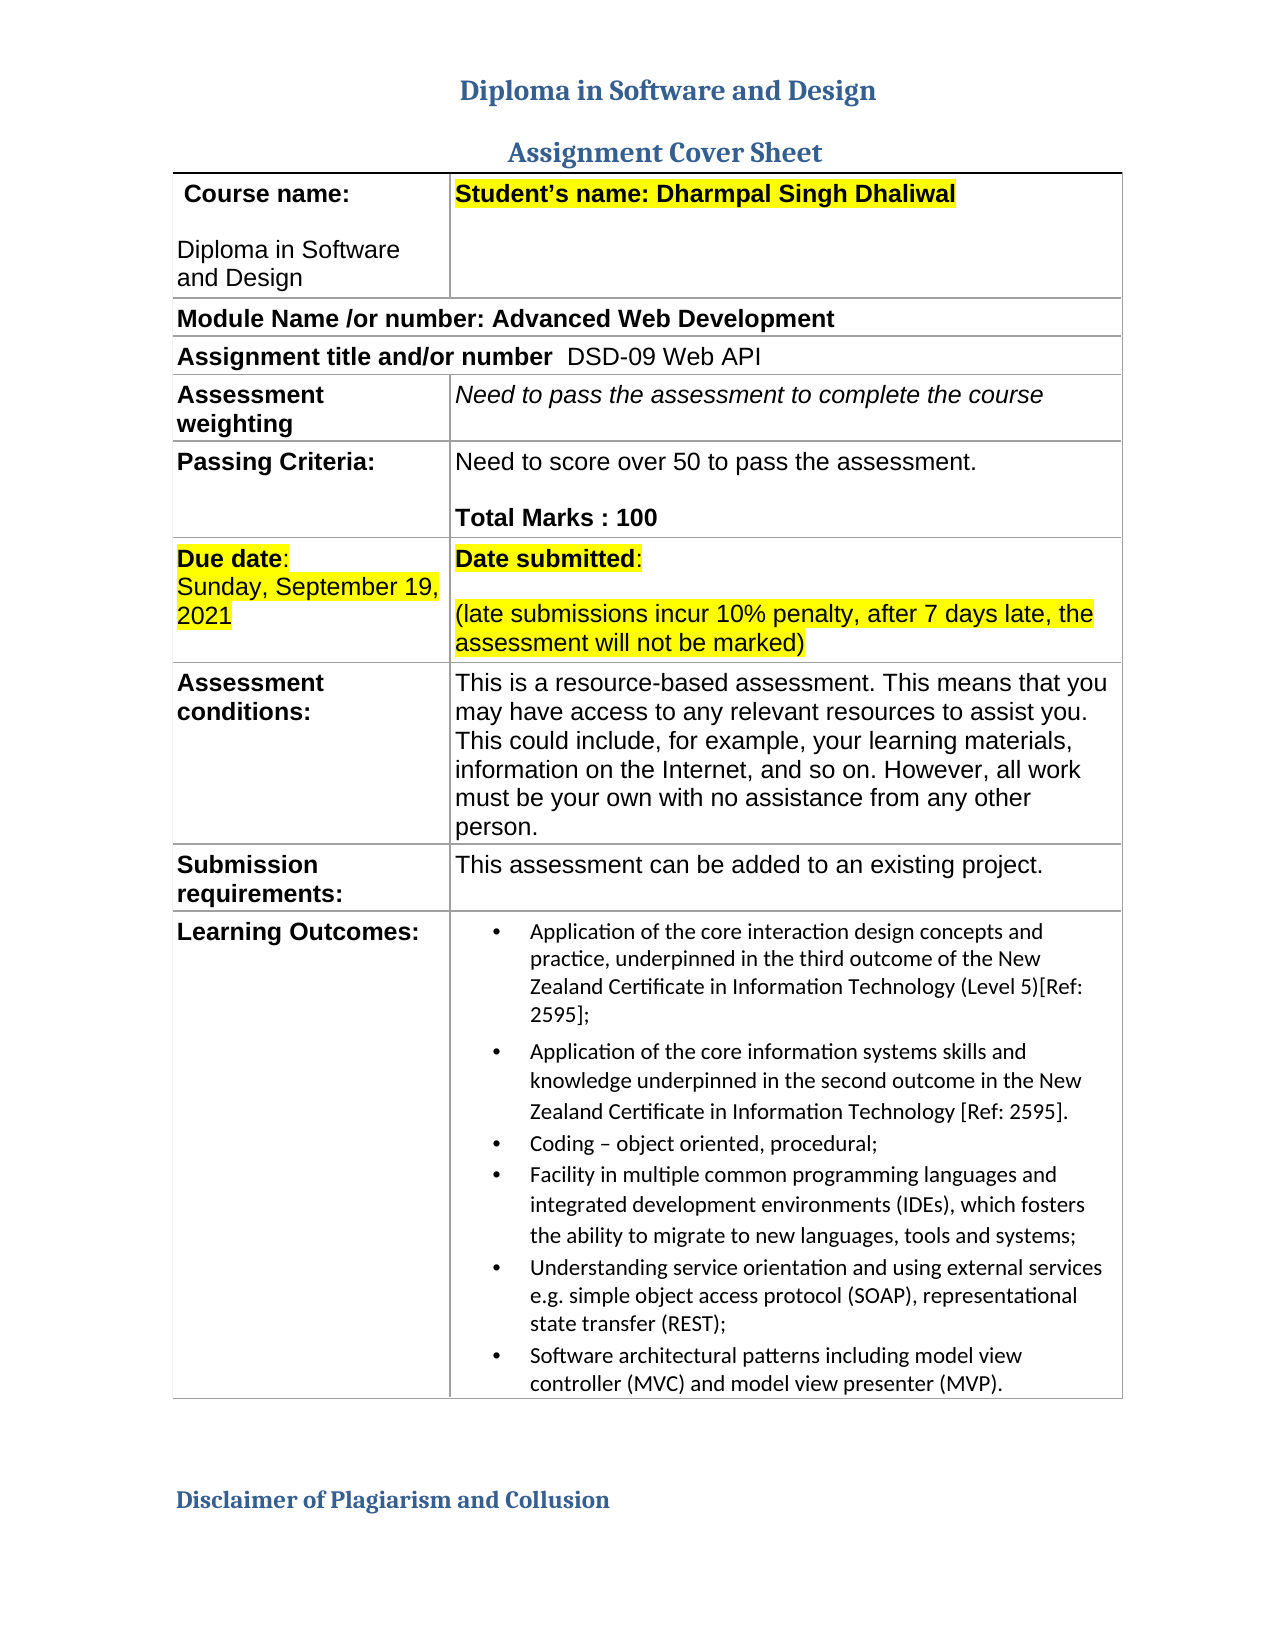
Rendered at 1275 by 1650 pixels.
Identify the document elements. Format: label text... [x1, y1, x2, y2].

table_cell Assessment weighting [173, 375, 449, 440]
table_cell This is a resource-based assessment. This means that you may have access to any relevant resources to assist you. This could include, for example, your learning materials, information on the Internet, and so on. However, all work must be your own with no assistance from any other person. [451, 661, 1122, 843]
table_header Course name: Diploma in Software and Design [173, 174, 449, 297]
table_cell Passing Criteria: [173, 442, 449, 537]
text Assignment Cover Sheet [148, 136, 822, 170]
table_cell Need to score over 50 to pass the assessment. Total Marks : 100 [451, 440, 1122, 537]
table_cell Learning Outcomes: [173, 912, 449, 1397]
table_header Student’s name: Dharmpal Singh Dhaliwal [451, 174, 1122, 297]
table_cell Need to pass the assessment to complete the course [451, 374, 1122, 440]
table_cell Date submitted: (late submissions incur 10% penalty, after 7 days late, the assessment will not be marked) [451, 537, 1122, 661]
table_cell Assignment title and/or number DSD-09 Web API [173, 335, 1122, 373]
text Disclaimer of Plagiarism and Collusion [169, 1486, 1159, 1515]
table_cell Submission requirements: [173, 845, 449, 910]
table_cell Due date: Sunday, September 19, 2021 [173, 538, 449, 661]
table_cell Module Name /or number: Advanced Web Development [173, 297, 1122, 335]
text Diploma in Software and Design [148, 74, 877, 107]
table_cell Application of the core interaction design concepts and practice, underpinned in the third outcome of the New Zealand Certificate in Information Technology (Level 5)[Ref: 2595]; Application of the core information systems skills and knowledge underpinned in the second outcome in the New Zealand Certificate in Information Technology [Ref: 2595]. Coding – object oriented, procedural; Facility in multiple common programming languages and integrated development environments (IDEs), which fosters the ability to migrate to new languages, tools and systems; Understanding service orientation and using external services e.g. simple object access protocol (SOAP), representational state transfer (REST); Software architectural patterns including model view controller (MVC) and model view presenter (MVP). [451, 910, 1122, 1397]
table_cell Assessment conditions: [173, 663, 449, 843]
table_cell This assessment can be added to an existing project. [451, 843, 1122, 910]
